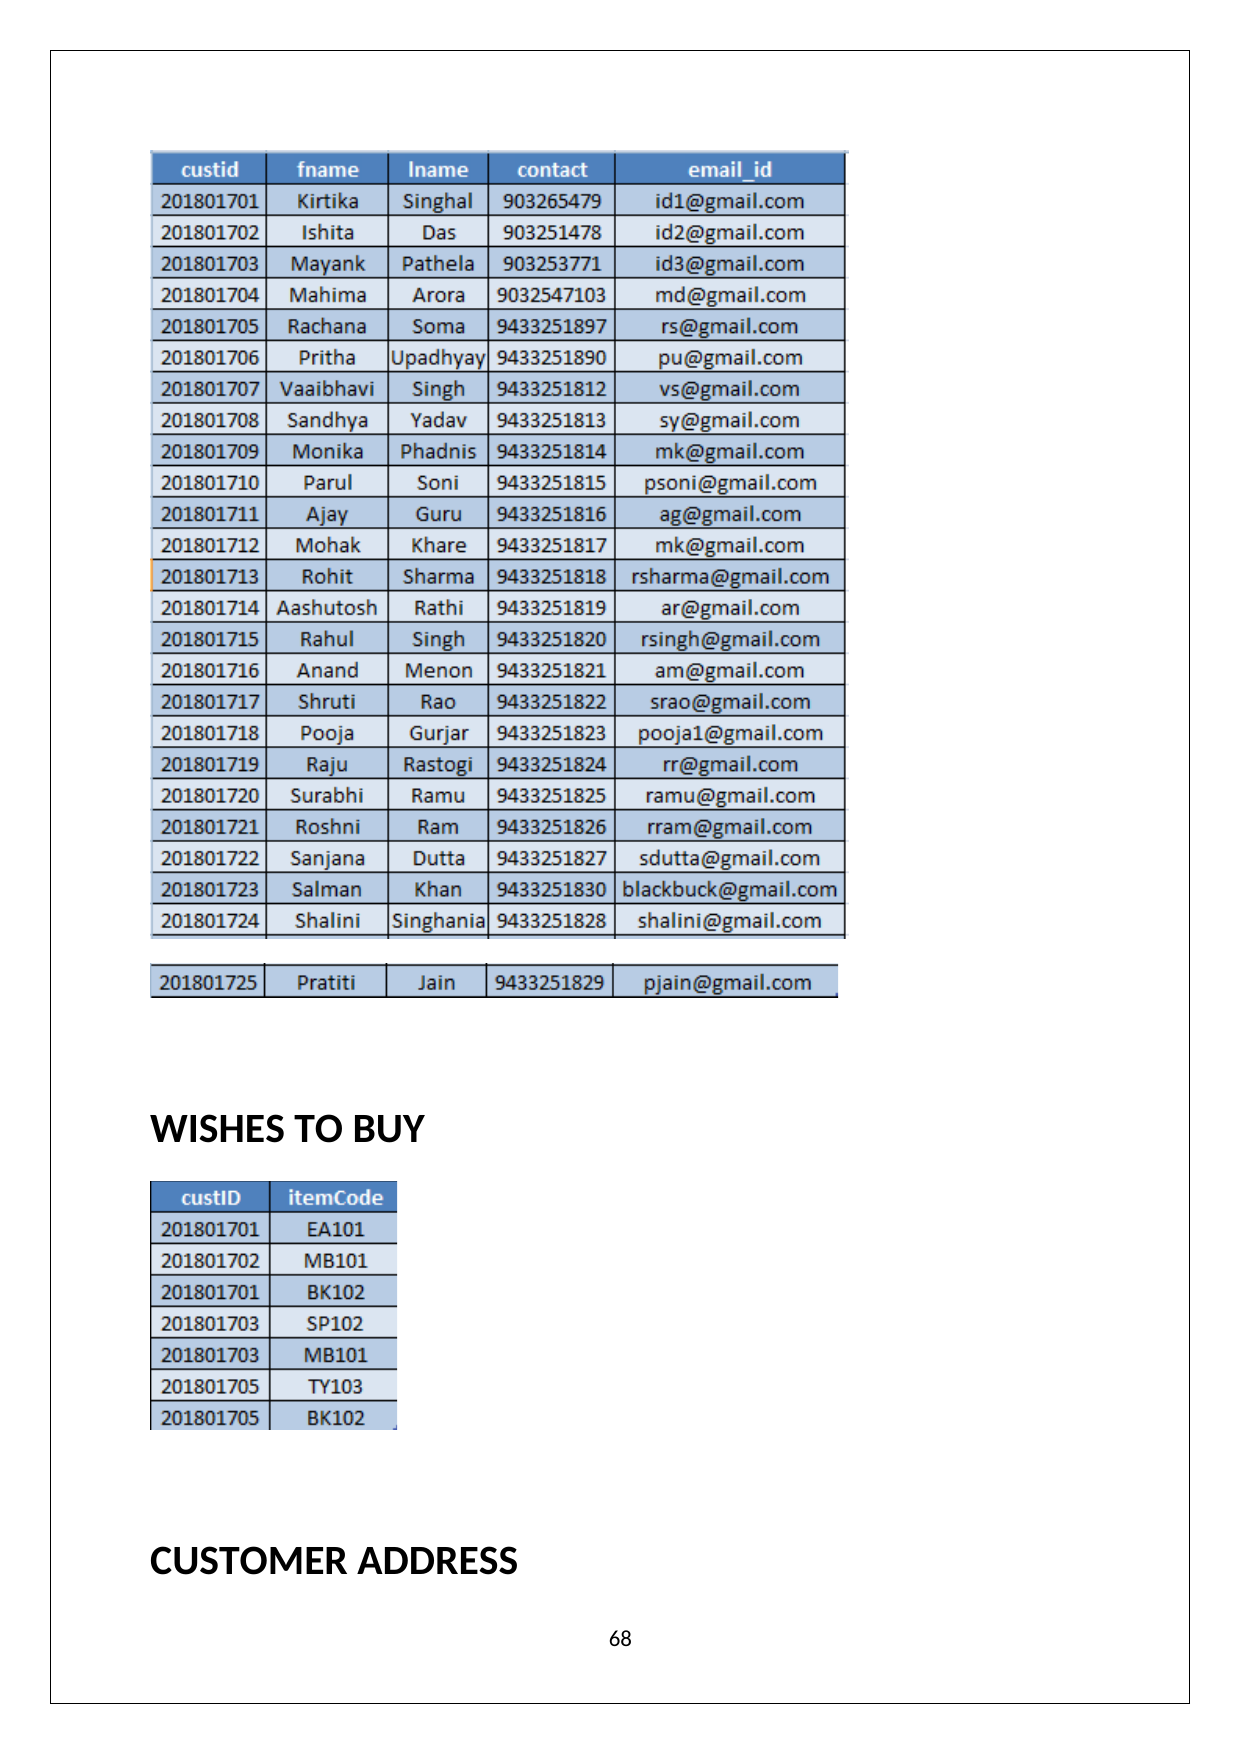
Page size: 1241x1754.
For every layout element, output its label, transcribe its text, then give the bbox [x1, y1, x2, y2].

text CUSTOMER ADDRESS [150, 1534, 1090, 1585]
picture [150, 150, 849, 939]
text WISHES TO BUY [150, 1102, 1090, 1152]
picture [150, 963, 839, 998]
picture [150, 1181, 398, 1430]
